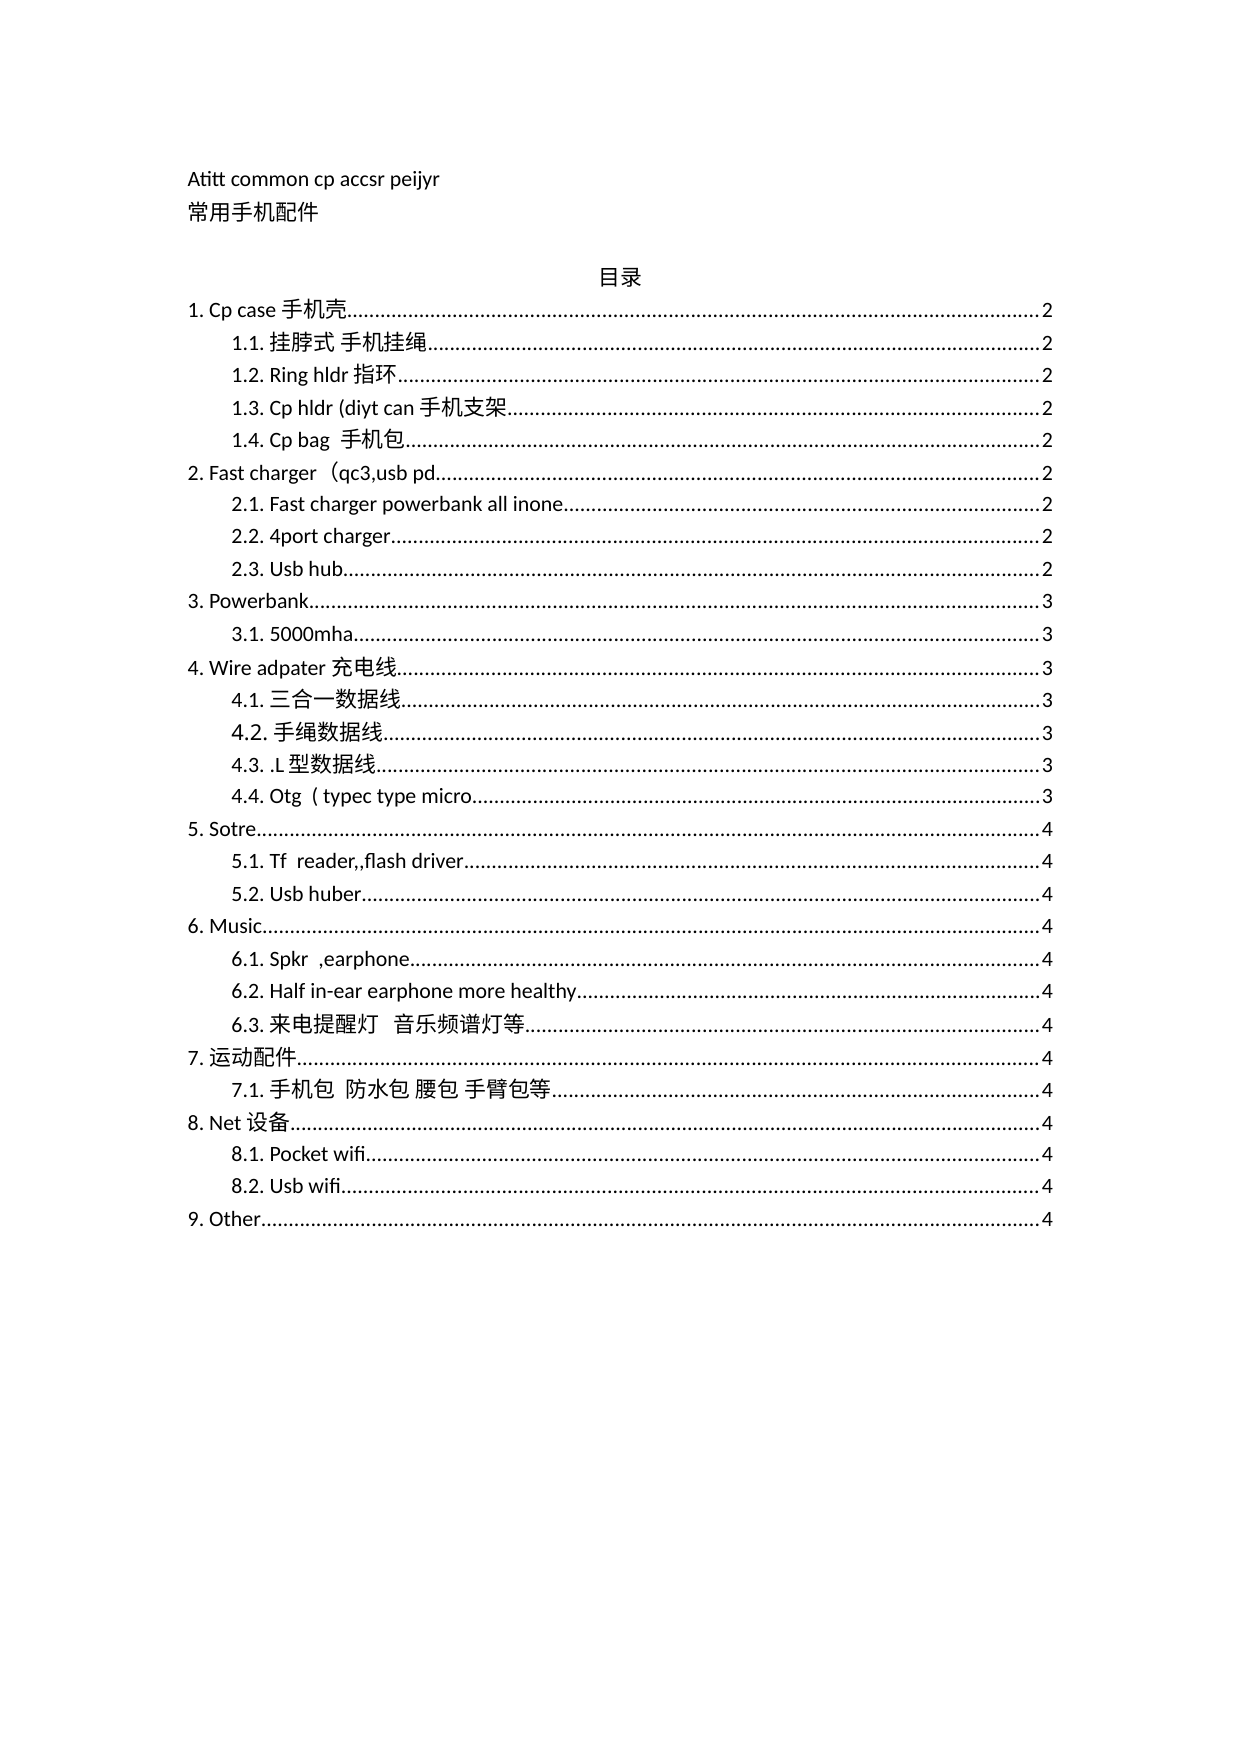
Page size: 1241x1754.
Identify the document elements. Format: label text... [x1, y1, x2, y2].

text 常用手机配件 [187, 194, 1053, 227]
text Atitt common cp accsr peijyr [187, 162, 1053, 194]
